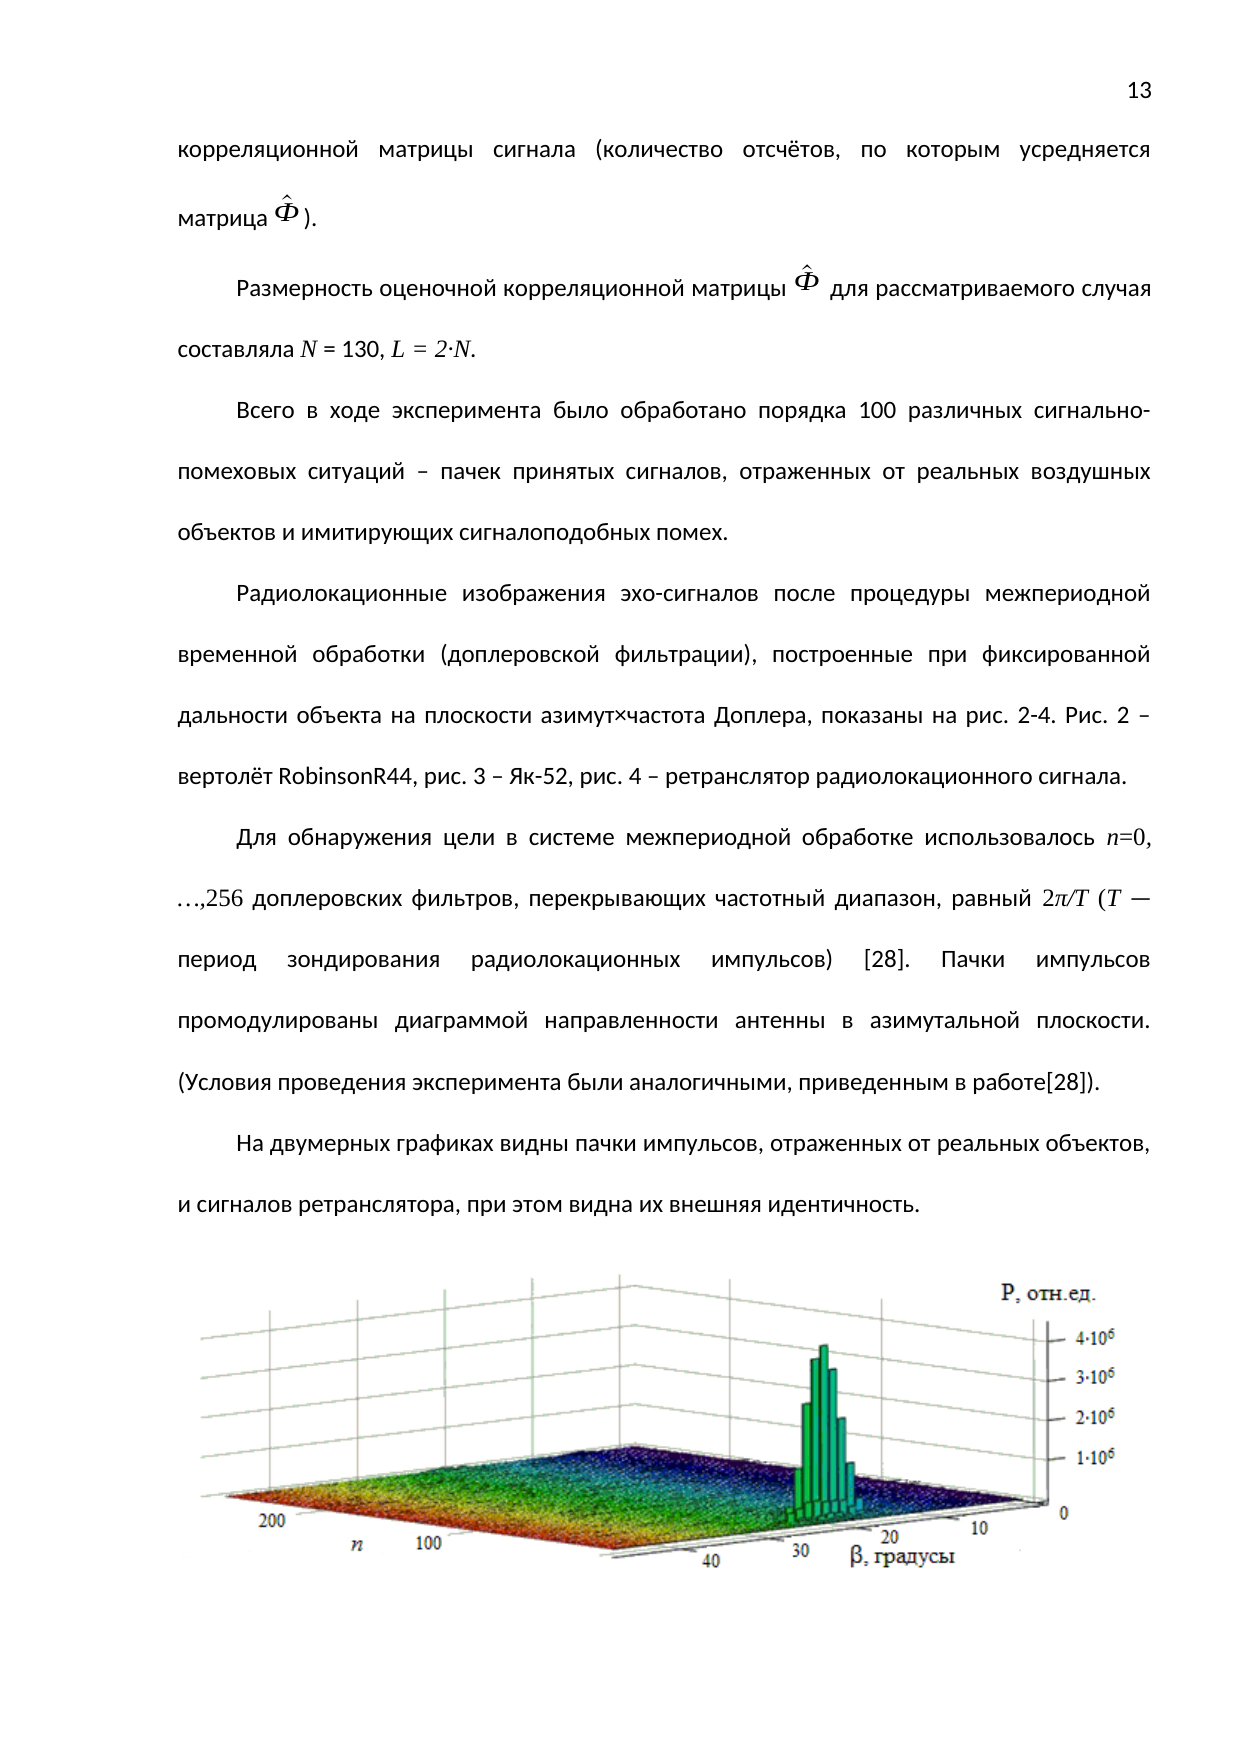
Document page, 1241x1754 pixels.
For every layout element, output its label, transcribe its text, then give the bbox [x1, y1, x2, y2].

text Радиолокационные изображения эхо-сигналов после процедуры межпериодной временной обработки (доплеровской фильтрации), построенные при фиксированной дальности объекта на плоскости азимут×частота Доплера, показаны на рис. 2-4. Рис. 2 –вертолёт RobinsonR44, рис. 3 – Як-52, рис. 4 – ретранслятор радиолокационного сигнала. [177, 577, 1152, 791]
text На двумерных графиках видны пачки импульсов, отраженных от реальных объектов, и сигналов ретранслятора, при этом видна их внешняя идентичность. [177, 1127, 1152, 1218]
text Всего в ходе эксперимента было обработано порядка 100 различных сигнально-помеховых ситуаций – пачек принятых сигналов, отраженных от реальных воздушных объектов и имитирующих сигналоподобных помех. [177, 394, 1152, 547]
text Размерность оценочной корреляционной матрицы для рассматриваемого случая составляла N = 130, L = 2·N. [177, 264, 1152, 364]
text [177, 133, 1152, 233]
picture [177, 1248, 1152, 1593]
text Для обнаружения цели в системе межпериодной обработке использовалось n=0,…,256 доплеровских фильтров, перекрывающих частотный диапазон, равный 2π/T (T — период зондирования радиолокационных импульсов) [28]. Пачки импульсов промодулированы диаграммой направленности антенны в азимутальной плоскости. (Условия проведения эксперимента были аналогичными, приведенным в работе[28]). [177, 822, 1152, 1096]
